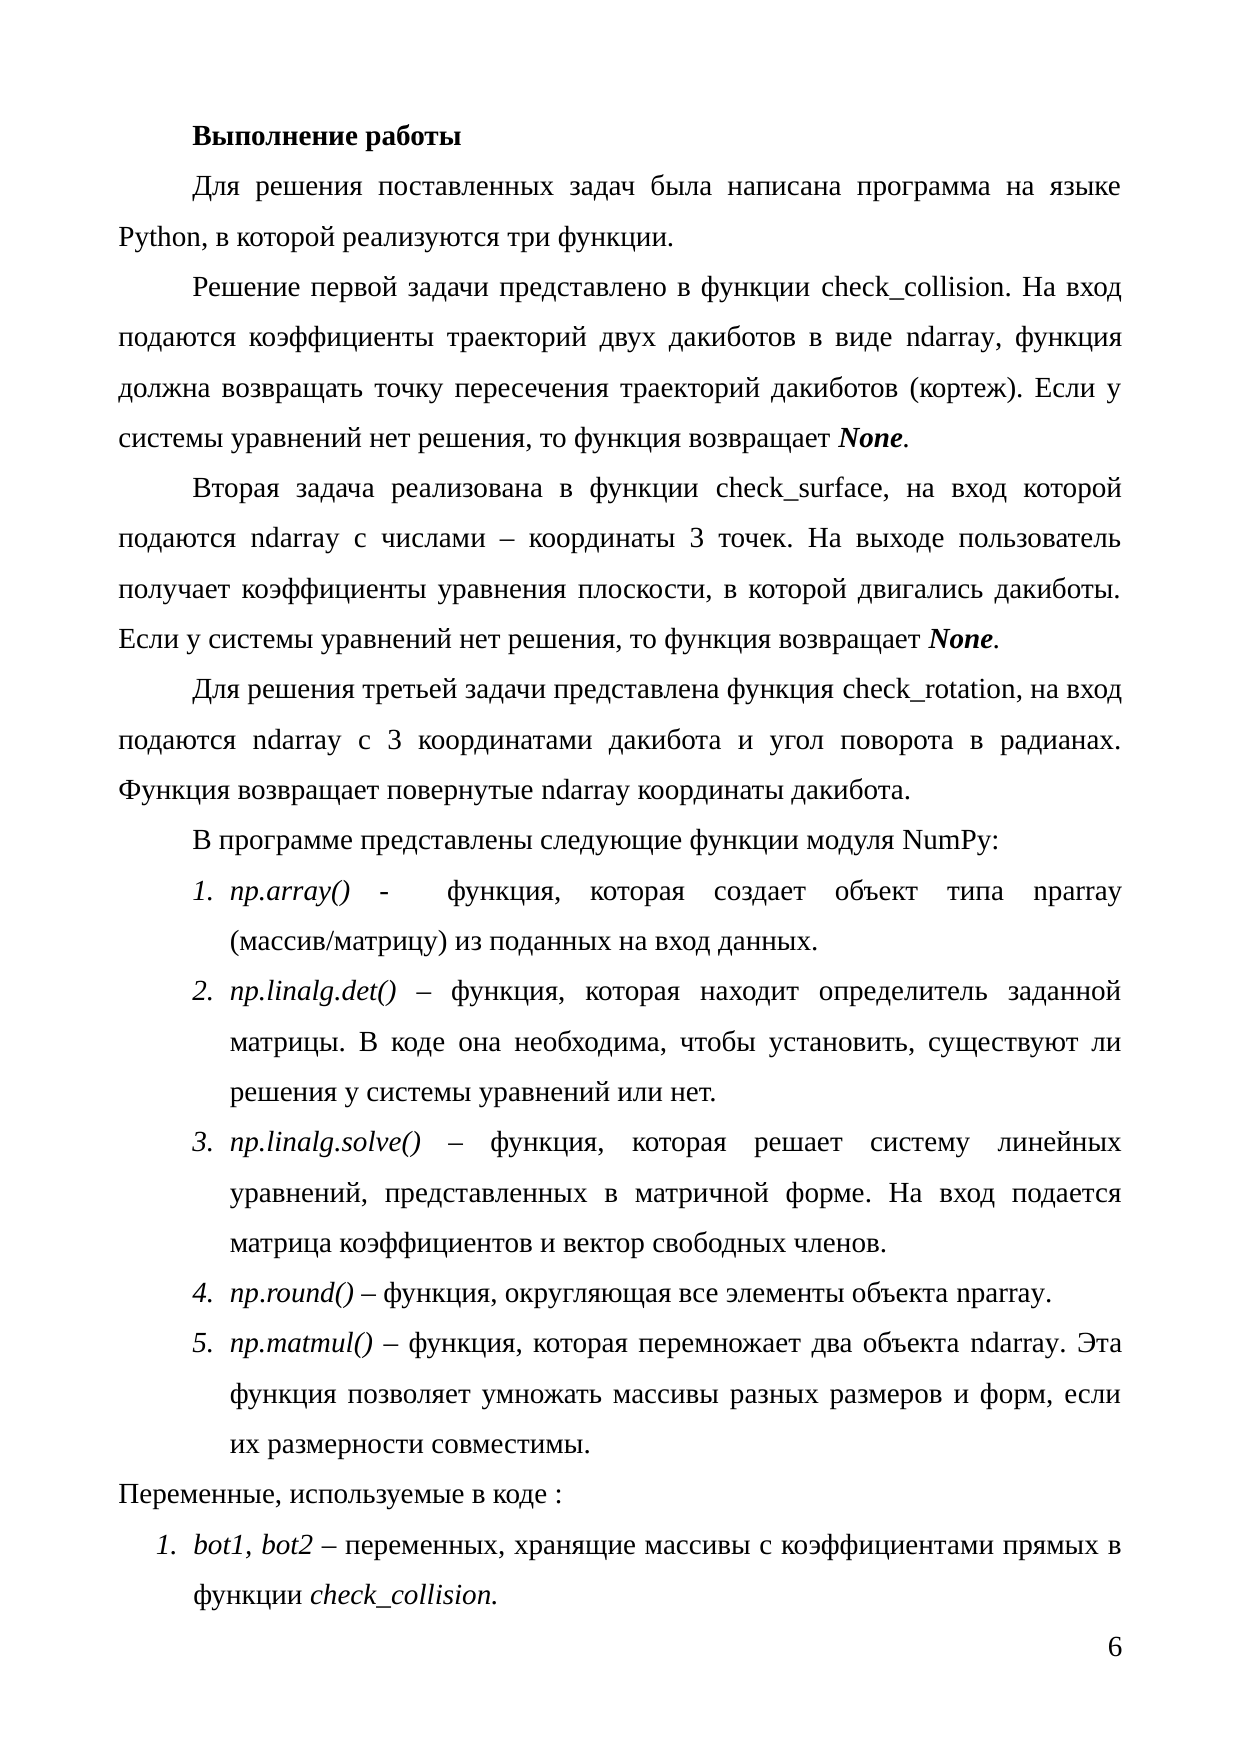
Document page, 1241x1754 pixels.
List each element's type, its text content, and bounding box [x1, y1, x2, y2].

text Вторая задача реализована в функции check_surface, на вход которой подаются ndarray с числами – координаты 3 точек. На выходе пользователь получает коэффициенты уравнения плоскости, в которой двигались дакиботы. Если у системы уравнений нет решения, то функция возвращает None. [118, 470, 1122, 655]
list np.linalg.solve() – функция, которая решает систему линейных уравнений, представленных в матричной форме. На вход подается матрица коэффициентов и вектор свободных членов. [192, 1124, 1122, 1258]
list np.matmul() – функция, которая перемножает два объекта ndarray. Эта функция позволяет умножать массивы разных размеров и форм, если их размерности совместимы. [192, 1326, 1122, 1460]
list np.round() – функция, округляющая все элементы объекта nparray. [192, 1275, 1122, 1309]
text Для решения третьей задачи представлена функция check_rotation, на вход подаются ndarray с 3 координатами дакибота и угол поворота в радианах. Функция возвращает повернутые ndarray координаты дакибота. [118, 672, 1122, 806]
text В программе представлены следующие функции модуля NumPy: [118, 822, 1122, 856]
text Переменные, используемые в коде : [118, 1477, 1122, 1510]
text Решение первой задачи представлено в функции check_collision. На вход подаются коэффициенты траекторий двух дакиботов в виде ndarray, функция должна возвращать точку пересечения траекторий дакиботов (кортеж). Если у системы уравнений нет решения, то функция возвращает None. [118, 269, 1122, 453]
list np.linalg.det() – функция, которая находит определитель заданной матрицы. В коде она необходима, чтобы установить, существуют ли решения у системы уравнений или нет. [192, 973, 1122, 1108]
list bot1, bot2 – переменных, хранящие массивы с коэффициентами прямых в функции check_collision. [156, 1527, 1122, 1611]
subtitle Выполнение работы [118, 118, 1122, 152]
list np.array() - функция, которая создает объект типа nparray (массив/матрицу) из поданных на вход данных. [192, 873, 1122, 957]
text Для решения поставленных задач была написана программа на языке Python, в которой реализуются три функции. [118, 168, 1122, 252]
